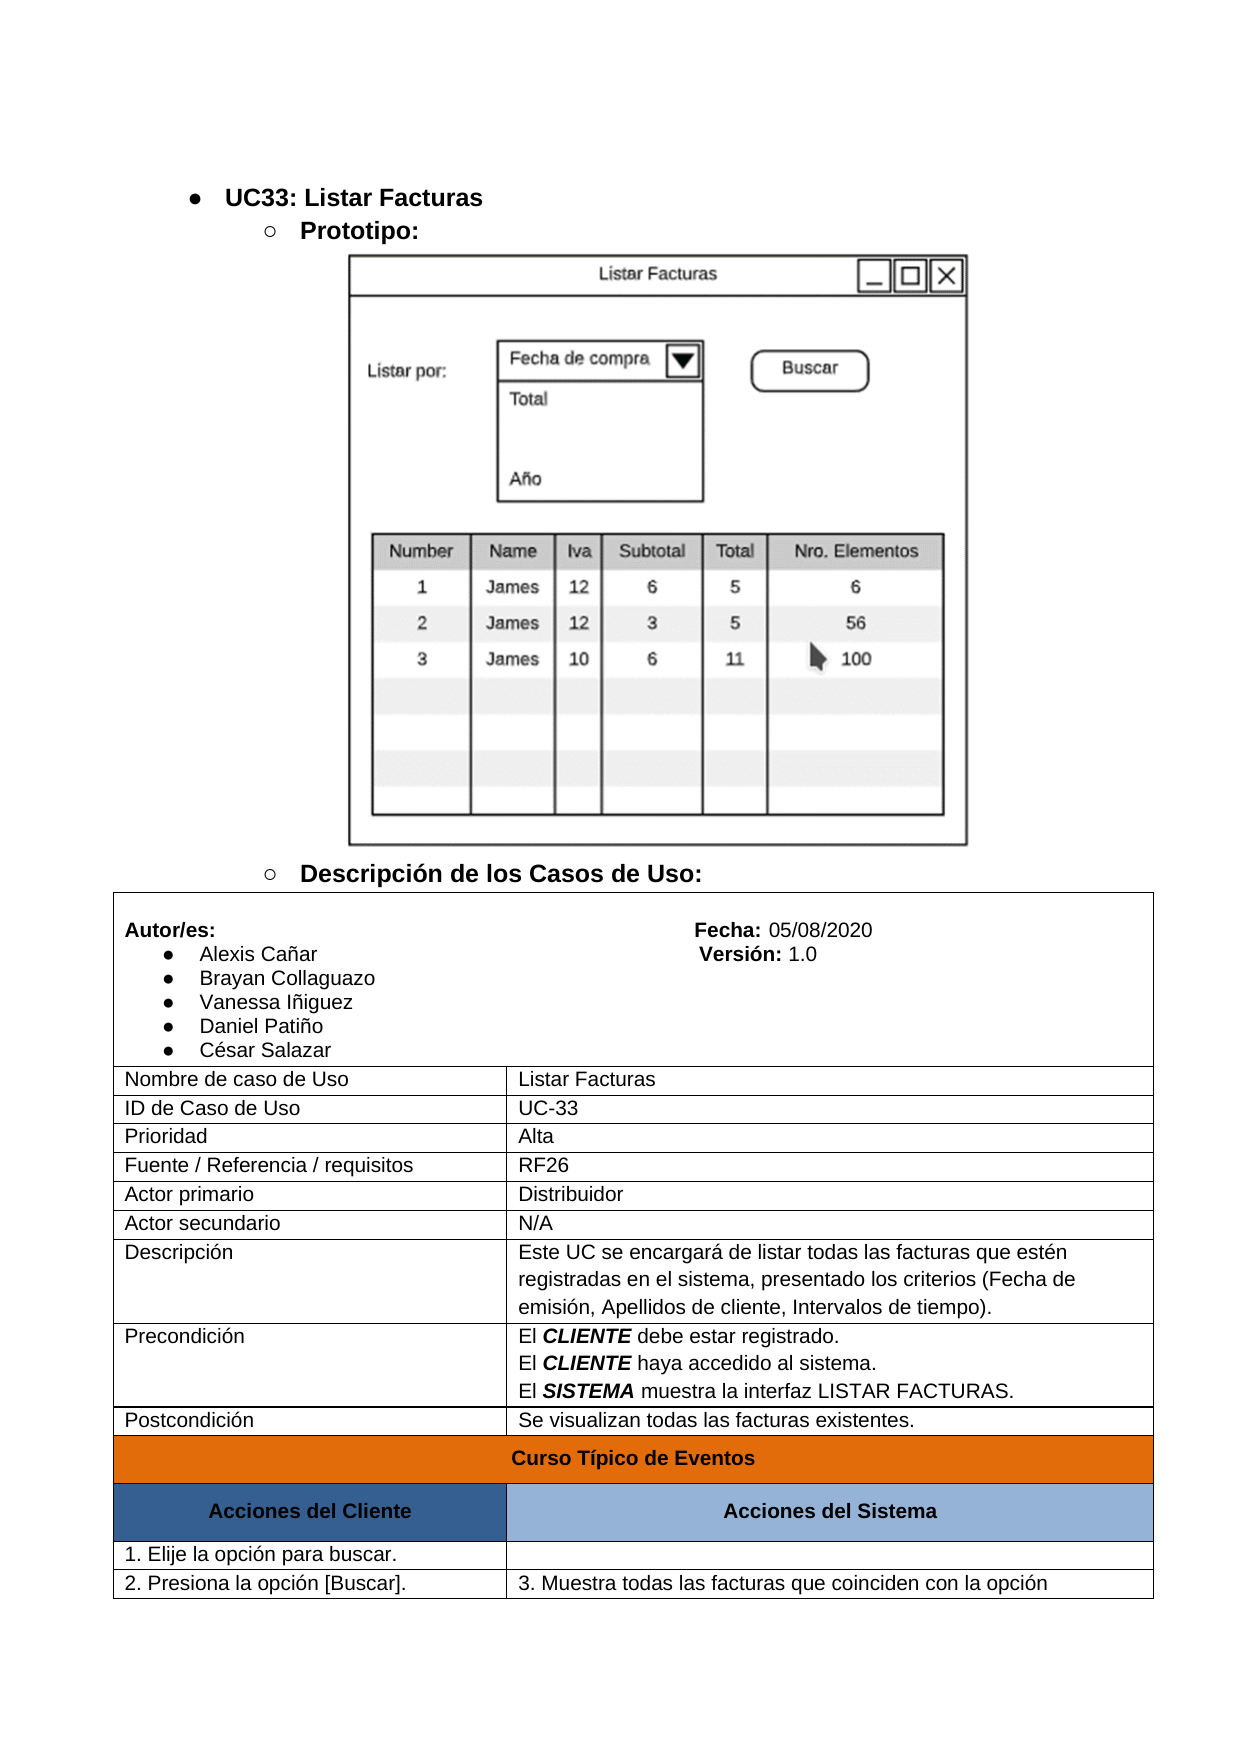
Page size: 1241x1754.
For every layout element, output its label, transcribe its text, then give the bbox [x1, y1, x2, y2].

list Prototipo: [262, 216, 1090, 245]
table_cell Nombre de caso de Uso [114, 1067, 506, 1094]
table_cell Se visualizan todas las facturas existentes. [507, 1408, 1153, 1435]
table_cell Este UC se encargará de listar todas las facturas que estén registradas en el sistema, presentado los criterios (Fecha de emisión, Apellidos de cliente, Intervalos de tiempo). [507, 1240, 1153, 1323]
list UC33: Listar Facturas [187, 183, 1090, 212]
table_header Autor/es: Fecha: 05/08/2020 Alexis Cañar Versión: 1.0 Brayan Collaguazo Vanessa Iñiguez Daniel Patiño César Salazar [114, 893, 1153, 1066]
table_cell Precondición [114, 1324, 506, 1406]
table_cell Acciones del Sistema [507, 1484, 1153, 1541]
table_cell Curso Típico de Eventos [114, 1436, 1153, 1483]
table_cell 1. Elije la opción para buscar. [114, 1542, 506, 1569]
table_cell Distribuidor [507, 1182, 1153, 1210]
table_cell RF26 [507, 1153, 1153, 1181]
picture [339, 249, 976, 856]
table_cell Actor secundario [114, 1211, 506, 1239]
table_cell El CLIENTE debe estar registrado. El CLIENTE haya accedido al sistema. El SISTEMA muestra la interfaz LISTAR FACTURAS. [507, 1324, 1153, 1406]
table_cell Postcondición [114, 1408, 506, 1435]
table_cell Alta [507, 1124, 1153, 1152]
table_cell N/A [507, 1211, 1153, 1239]
table_cell Listar Facturas [507, 1067, 1153, 1094]
table_cell Prioridad [114, 1124, 506, 1152]
table_cell Acciones del Cliente [114, 1484, 506, 1541]
table_cell ID de Caso de Uso [114, 1096, 506, 1123]
table_cell UC-33 [507, 1096, 1153, 1123]
table_cell Actor primario [114, 1182, 506, 1210]
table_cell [507, 1570, 1153, 1598]
table_cell [507, 1542, 1153, 1569]
list Descripción de los Casos de Uso: [262, 859, 1090, 888]
table_cell Descripción [114, 1240, 506, 1323]
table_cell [114, 1570, 506, 1598]
table_cell Fuente / Referencia / requisitos [114, 1153, 506, 1181]
